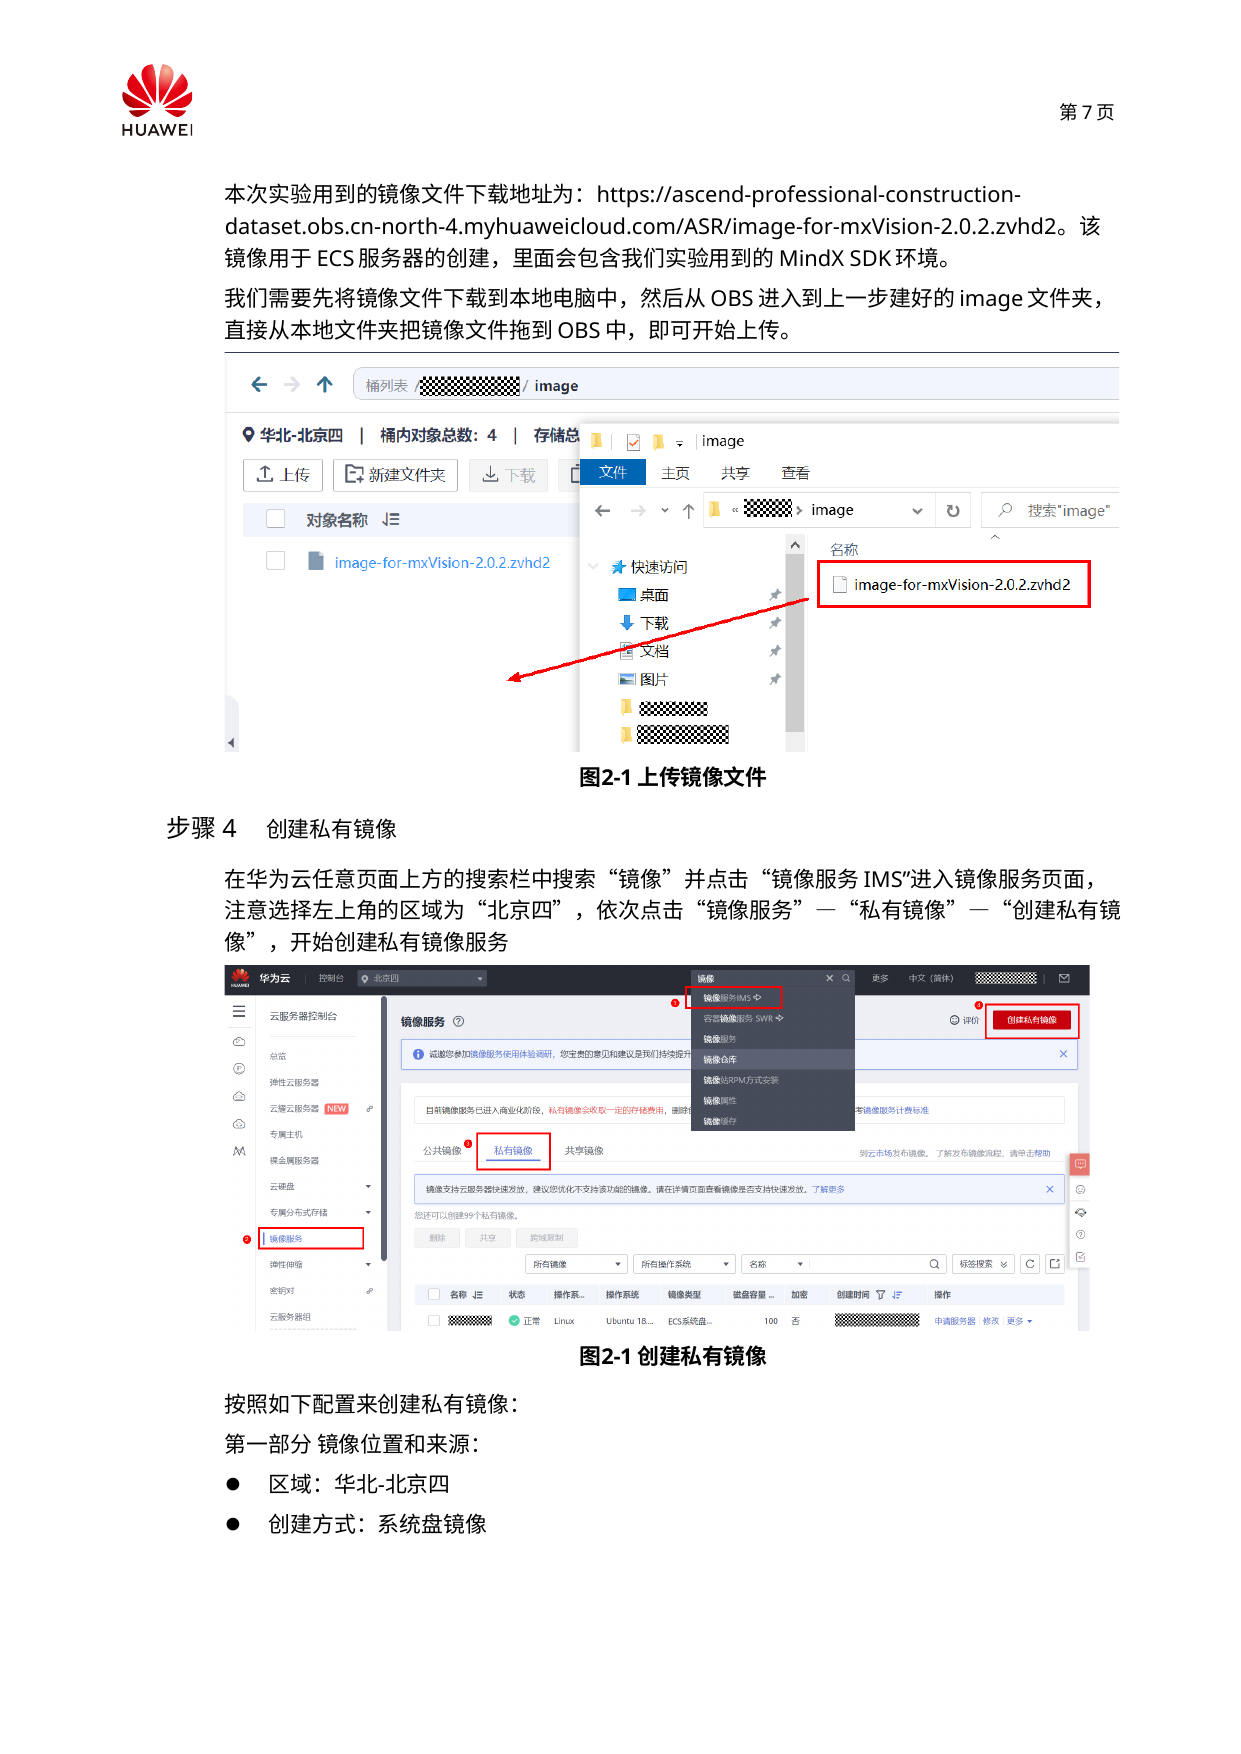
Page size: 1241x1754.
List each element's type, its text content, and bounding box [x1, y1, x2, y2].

list 创建方式：系统盘镜像 [224, 1507, 1122, 1539]
list 区域：华北-北京四 [224, 1467, 1122, 1499]
picture [122, 64, 193, 136]
text 按照如下配置来创建私有镜像： [224, 1387, 1122, 1419]
text 在华为云任意页面上方的搜索栏中搜索“镜像”并点击“镜像服务IMS”进入镜像服务页面，注意选择左上角的区域为“北京四”，依次点击“镜像服务”—“私有镜像”—“创建私有镜像”，开始创建私有镜像服务 [224, 862, 1122, 957]
picture [224, 965, 1090, 1331]
text 创建私有镜像 [224, 1339, 1122, 1371]
picture [224, 352, 1120, 752]
text 本次实验用到的镜像文件下载地址为：https://ascend-professional-construction-dataset.obs.cn-north-4.myhuaweicloud.com/ASR/image-for-mxVision-2.0.2.zvhd2。该镜像用于ECS服务器的创建，里面会包含我们实验用到的MindX SDK环境。 [224, 177, 1122, 272]
text 创建私有镜像 [236, 809, 1122, 845]
text 第一部分 镜像位置和来源： [224, 1427, 1122, 1459]
text 上传镜像文件 [224, 760, 1122, 792]
text 我们需要先将镜像文件下载到本地电脑中，然后从OBS进入到上一步建好的image文件夹，直接从本地文件夹把镜像文件拖到OBS中，即可开始上传。 [224, 281, 1122, 344]
